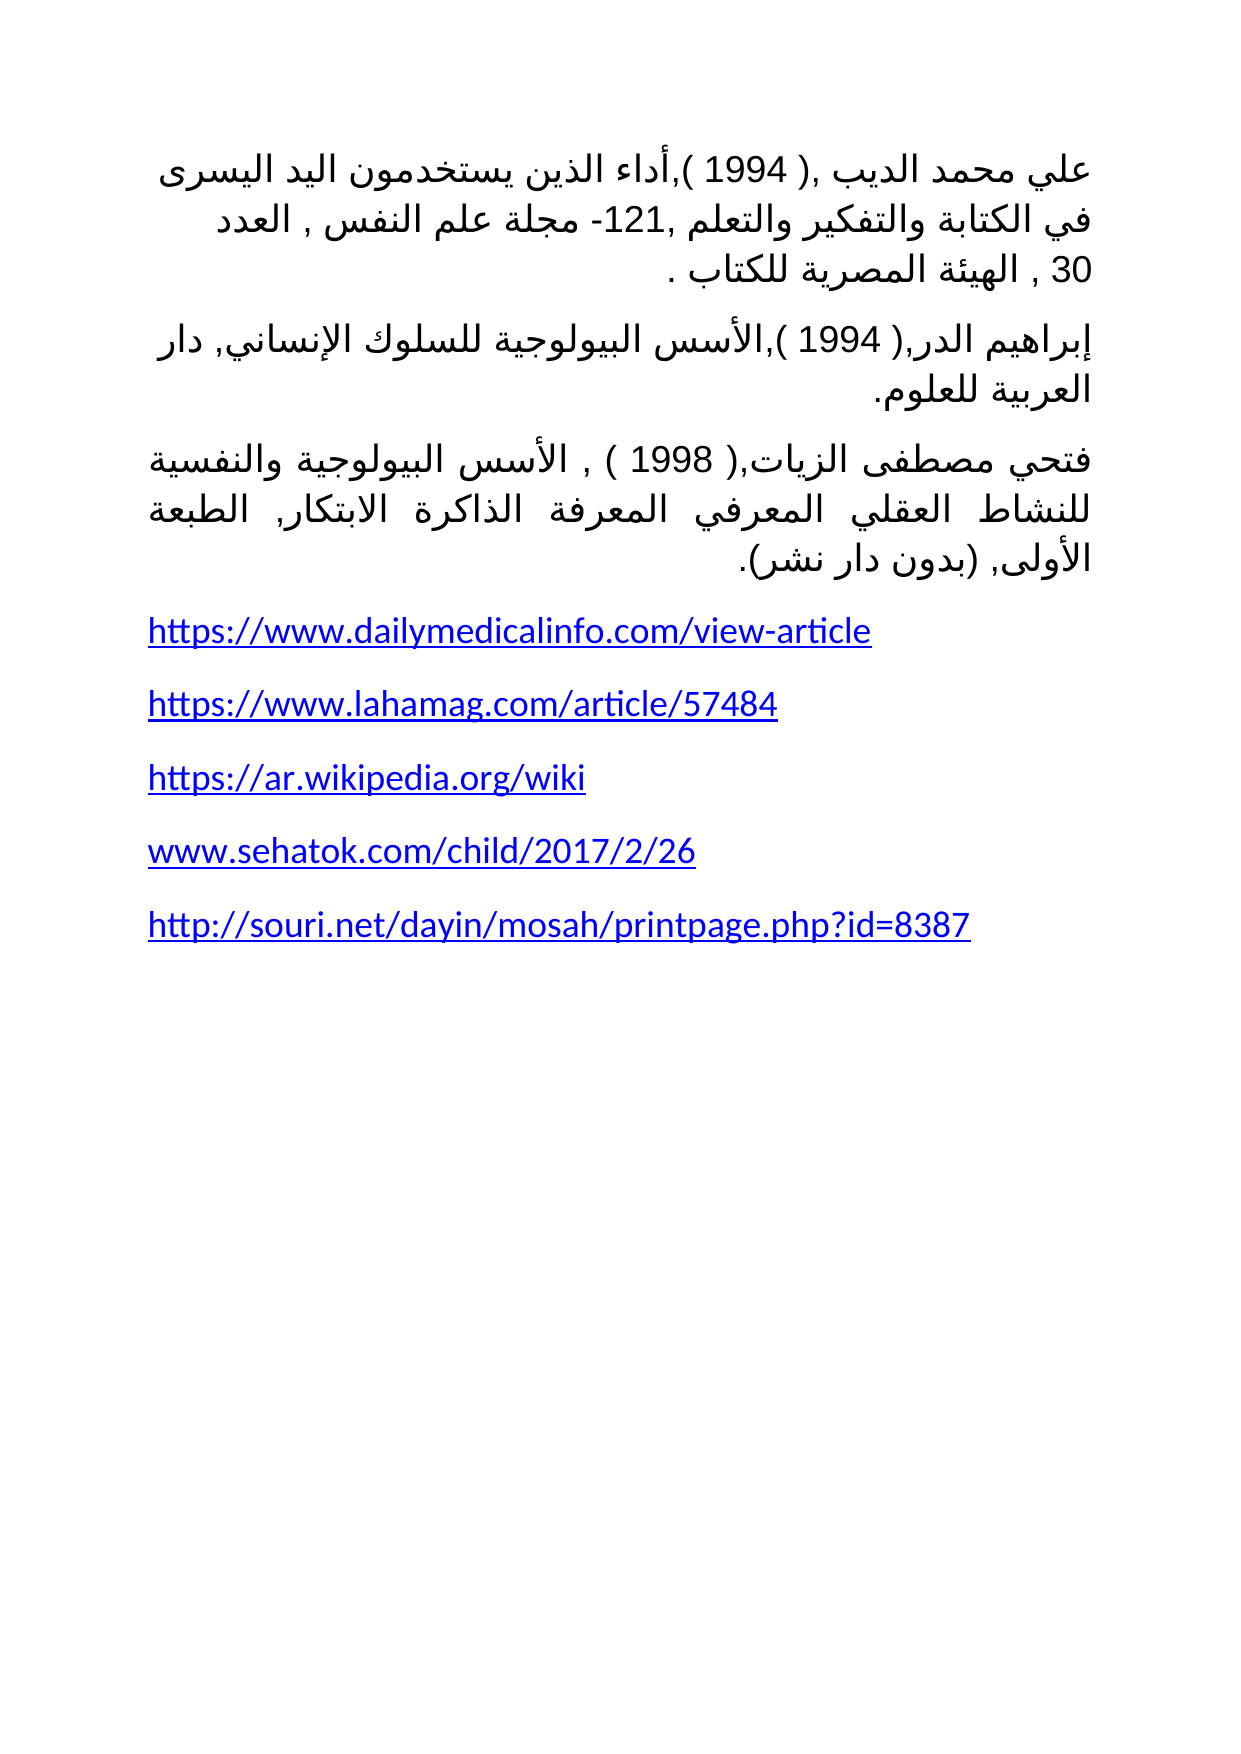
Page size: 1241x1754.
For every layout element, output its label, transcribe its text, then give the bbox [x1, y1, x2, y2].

text https://www.dailymedicalinfo.com/view-article [148, 607, 1093, 653]
text http://souri.net/dayin/mosah/printpage.php?id=8387 [148, 901, 1093, 947]
text علي محمد الديب ,( 1994 ),أداء الذين يستخدمون اليد اليسرى في الكتابة والتفكير والتعلم ,121- مجلة علم النفس , العدد 30 , الهيئة المصرية للكتاب . [148, 148, 1093, 290]
text إبراهيم الدر,( 1994 ),الأسس البيولوجية للسلوك الإنساني, دار العربية للعلوم. [148, 317, 1093, 410]
text https://www.lahamag.com/article/57484 [148, 680, 1093, 726]
text https://ar.wikipedia.org/wiki [148, 754, 1093, 800]
text www.sehatok.com/child/2017/2/26 [148, 827, 1093, 873]
text فتحي مصطفى الزيات,( 1998 ) , الأسس البيولوجية والنفسية للنشاط العقلي المعرفي المعرفة الذاكرة الابتكار, الطبعة الأولى, (بدون دار نشر). [148, 437, 1093, 579]
